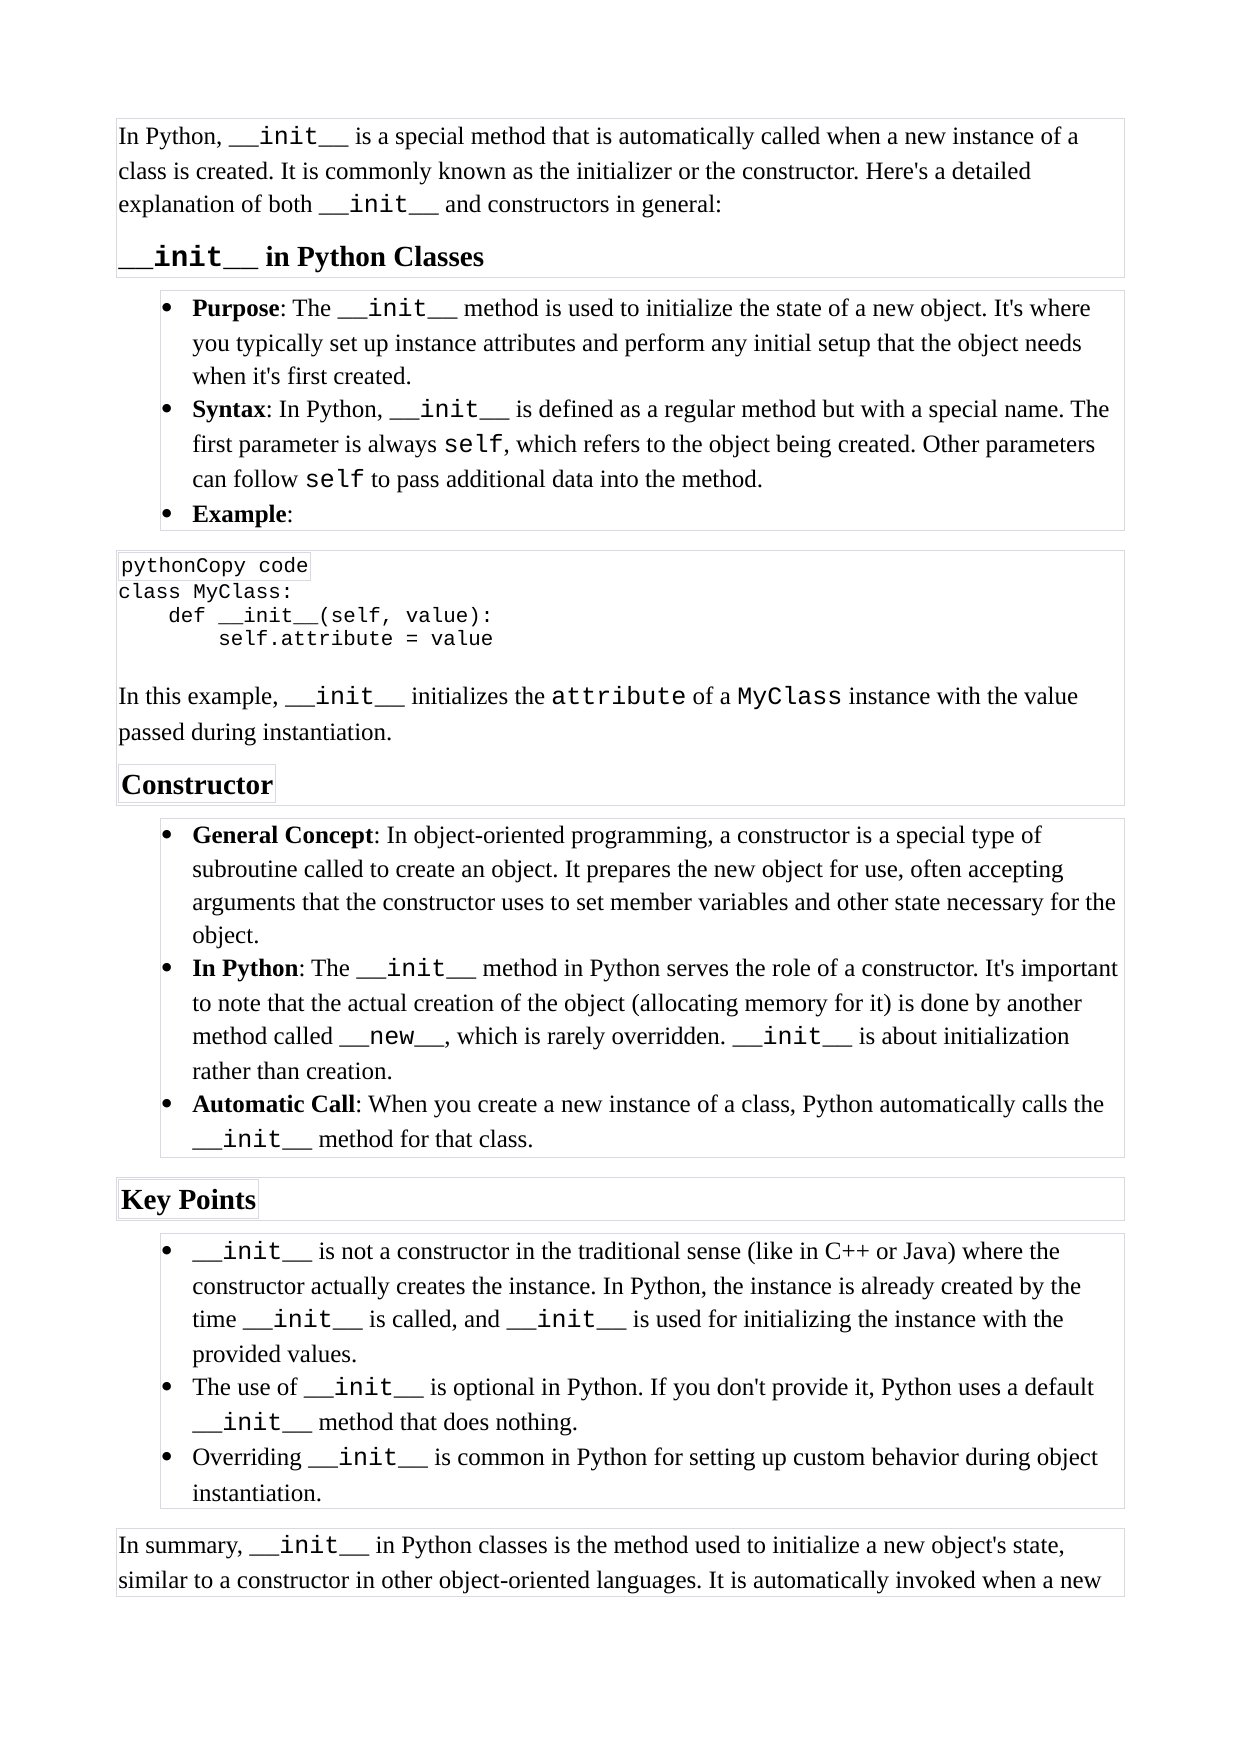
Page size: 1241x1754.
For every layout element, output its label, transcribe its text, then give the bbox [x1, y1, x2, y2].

subtitle __init__ in Python Classes [117, 236, 1124, 277]
list self.attribute = value [118, 628, 1122, 652]
list class MyClass: [118, 581, 1122, 605]
subtitle Constructor [117, 762, 1124, 805]
list General Concept: In object-oriented programming, a constructor is a special type of subroutine called to create an object. It prepares the new object for use, often accepting arguments that the constructor uses to set member variables and other state necessary for the object. [161, 819, 1124, 948]
list Purpose: The __init__ method is used to initialize the state of a new object. It's where you typically set up instance attributes and perform any initial setup that the object needs when it's first created. [161, 291, 1124, 389]
list In Python: The __init__ method in Python serves the role of a constructor. It's important to note that the actual creation of the object (allocating memory for it) is done by another method called __new__, which is rarely overridden. __init__ is about initialization rather than creation. [161, 950, 1124, 1085]
list Syntax: In Python, __init__ is defined as a regular method but with a special name. The first parameter is always self, which refers to the object being created. Other parameters can follow self to pass additional data into the method. [161, 391, 1124, 495]
list __init__ is not a constructor in the traditional sense (like in C++ or Java) where the constructor actually creates the instance. In Python, the instance is already created by the time __init__ is called, and __init__ is used for initializing the instance with the provided values. [161, 1234, 1124, 1368]
text In Python, __init__ is a special method that is automatically called when a new instance of a class is created. It is commonly known as the initializer or the constructor. Here's a detailed explanation of both __init__ and constructors in general: [117, 119, 1124, 220]
subtitle Key Points [117, 1178, 1124, 1220]
list def __init__(self, value): [118, 605, 1122, 628]
list Overriding __init__ is common in Python for setting up custom behavior during object instantiation. [161, 1440, 1124, 1508]
list In this example, __init__ initializes the attribute of a MyClass instance with the value passed during instantiation. [117, 679, 1124, 745]
list The use of __init__ is optional in Python. If you don't provide it, Python uses a default __init__ method that does nothing. [161, 1369, 1124, 1438]
list pythonCopy code [117, 551, 1124, 581]
list Automatic Call: When you create a new instance of a class, Python automatically calls the __init__ method for that class. [161, 1086, 1124, 1157]
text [117, 1529, 1124, 1596]
list Example: [161, 497, 1124, 530]
